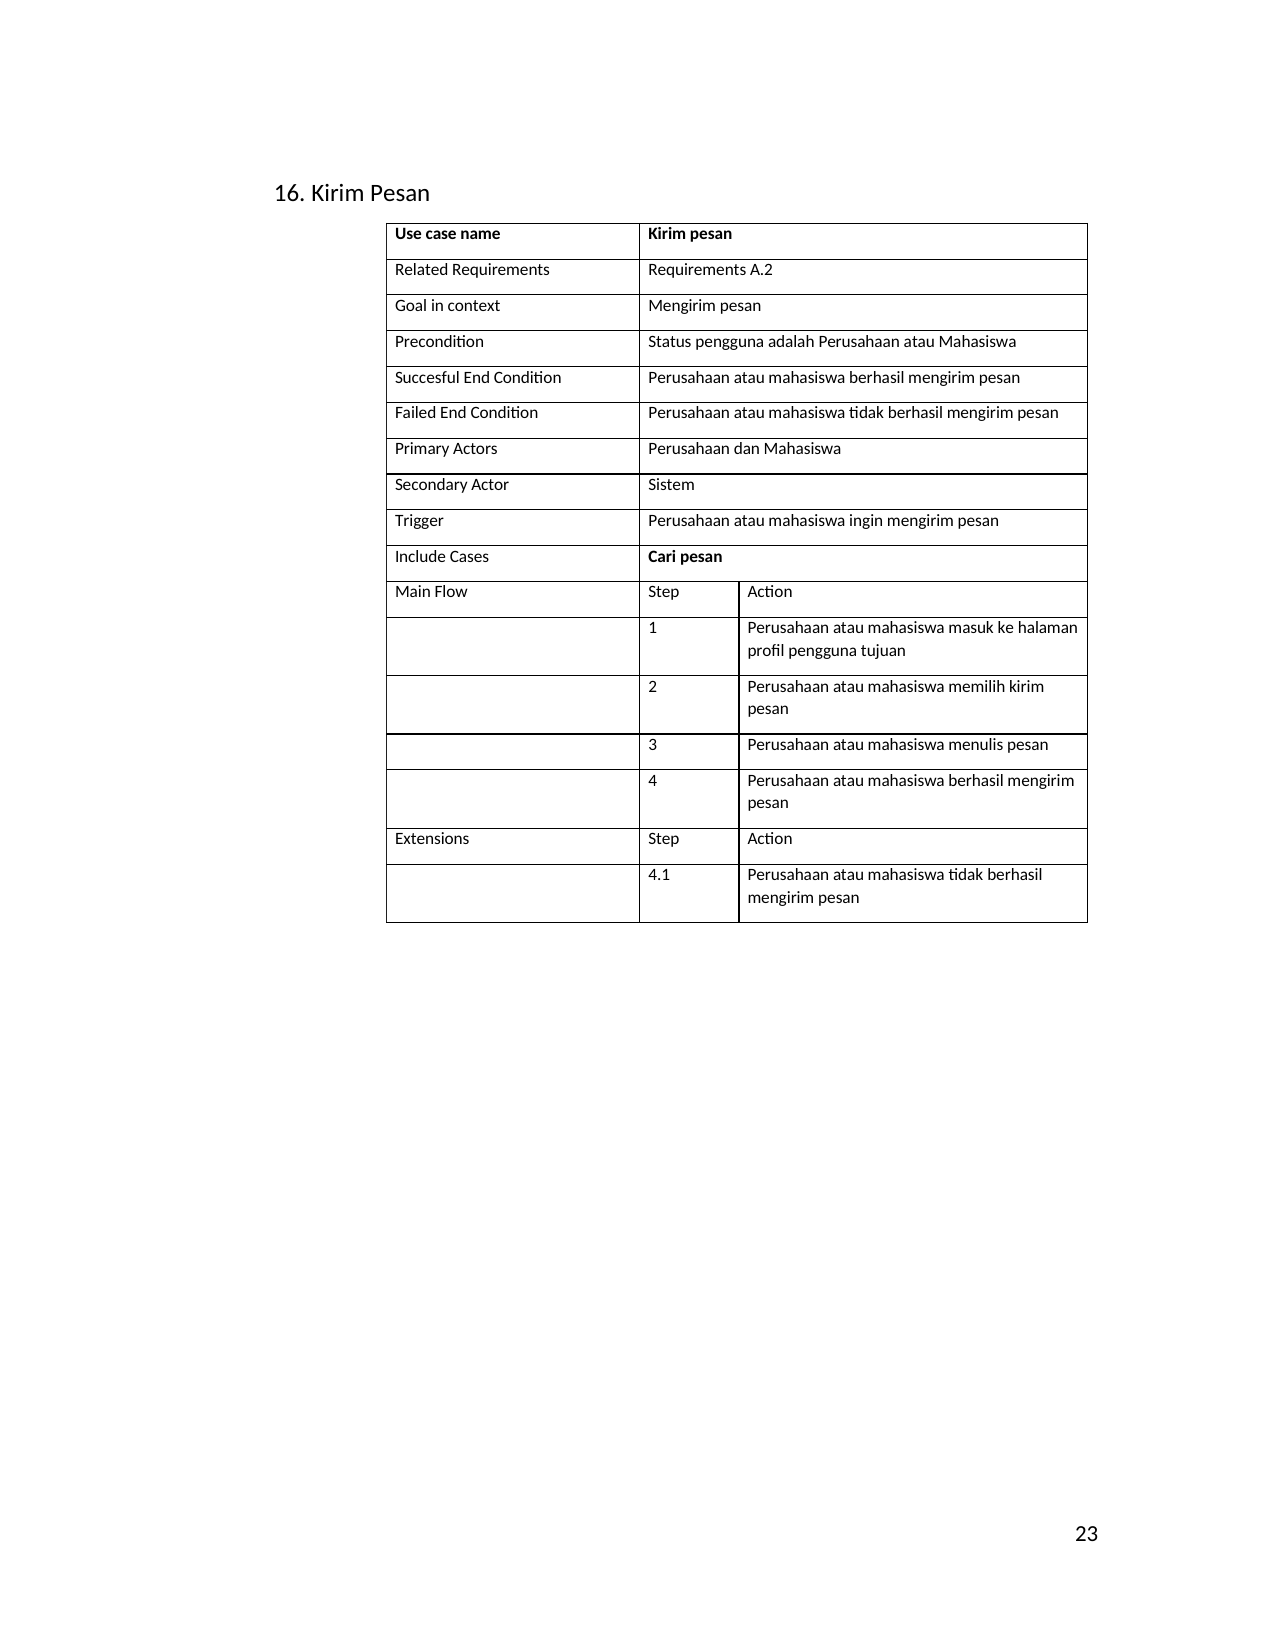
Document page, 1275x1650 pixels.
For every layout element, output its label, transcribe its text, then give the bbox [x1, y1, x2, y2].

subtitle Kirim Pesan [236, 177, 1098, 208]
